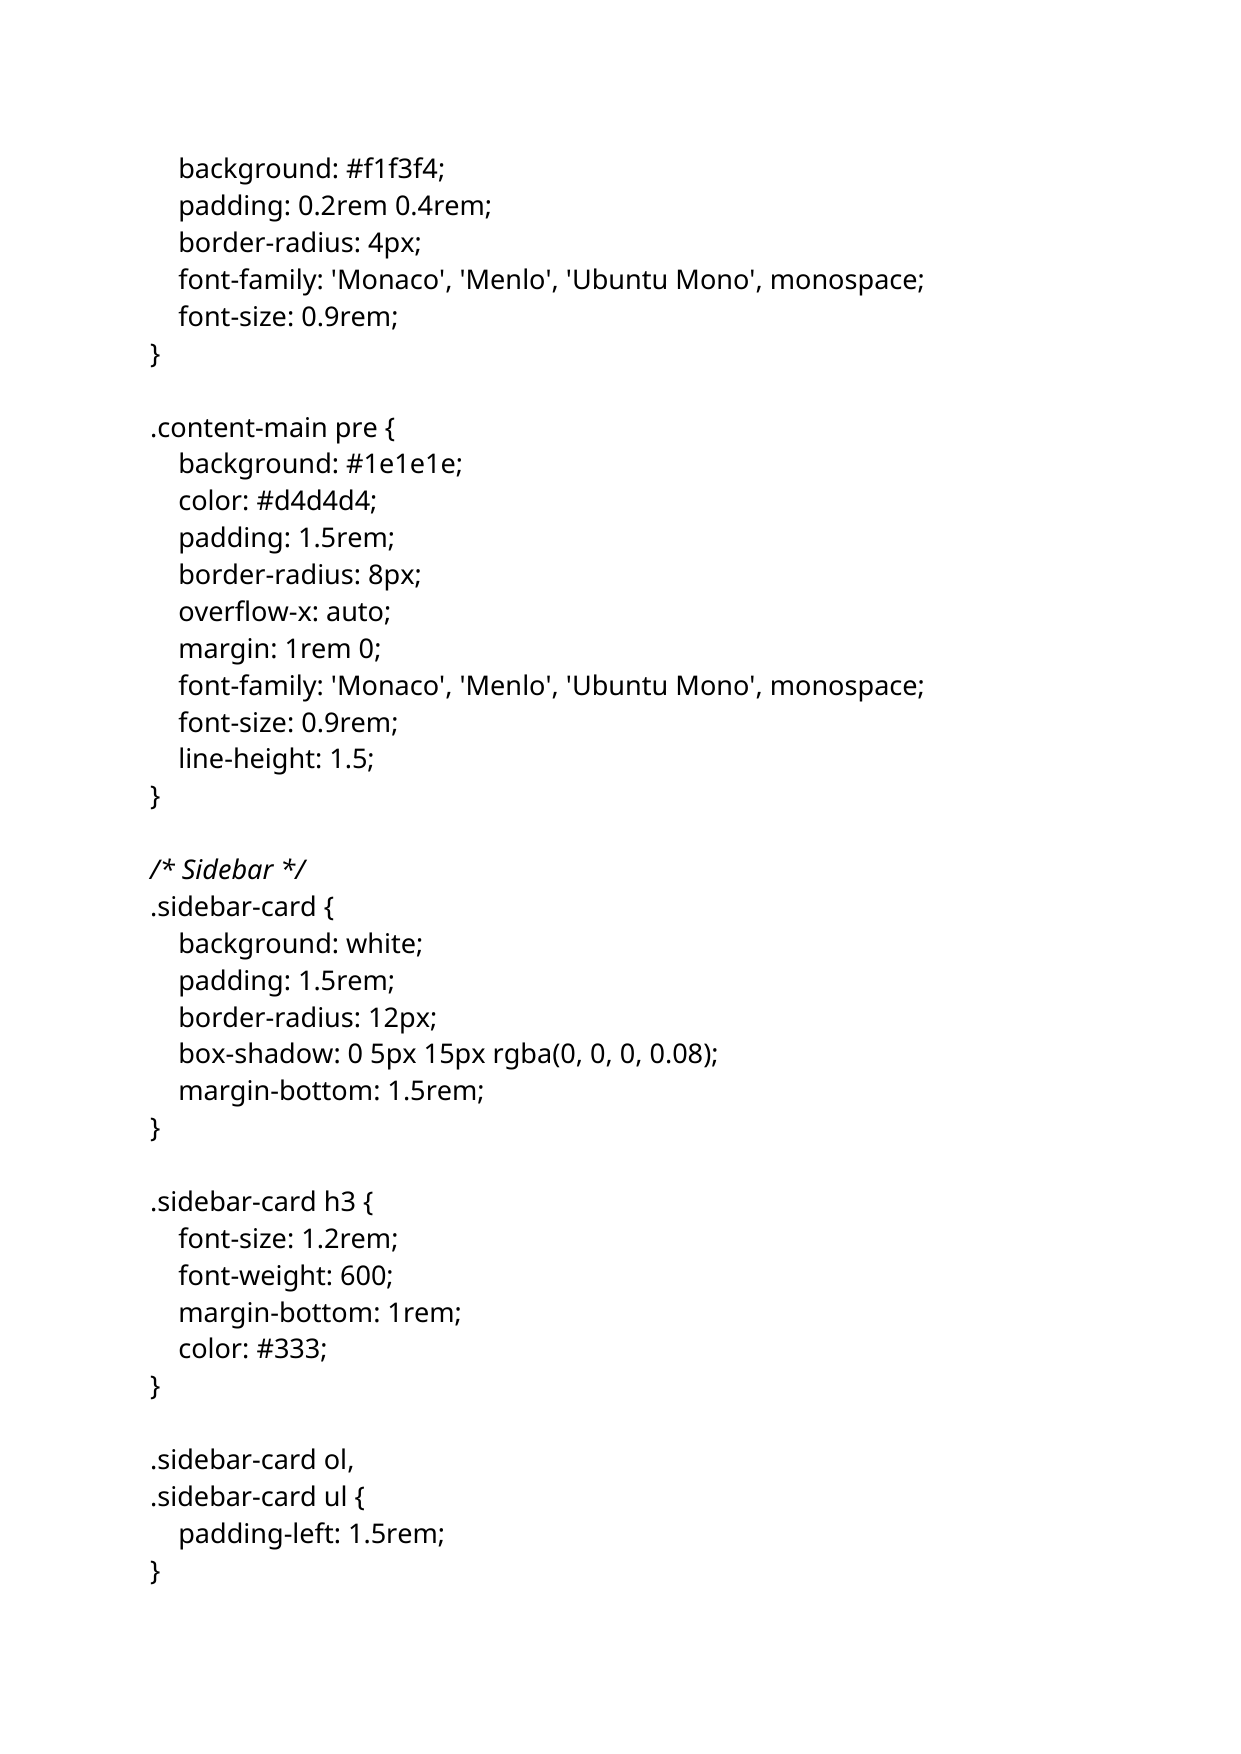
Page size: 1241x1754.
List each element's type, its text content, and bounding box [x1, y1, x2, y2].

text font-size: 0.9rem; [150, 703, 1090, 740]
text margin-bottom: 1.5rem; [150, 1072, 1090, 1109]
text color: #d4d4d4; [150, 482, 1090, 519]
text border-radius: 4px; [150, 224, 1090, 261]
text border-radius: 12px; [150, 998, 1090, 1035]
text font-size: 0.9rem; [150, 297, 1090, 334]
text /* Sidebar */ [150, 851, 1090, 887]
text .content-main pre { [150, 408, 1090, 445]
text } [150, 1109, 1090, 1146]
text margin-bottom: 1rem; [150, 1293, 1090, 1330]
text } [150, 1551, 1090, 1588]
text font-family: 'Monaco', 'Menlo', 'Ubuntu Mono', monospace; [150, 666, 1090, 703]
text font-size: 1.2rem; [150, 1219, 1090, 1256]
text } [150, 334, 1090, 371]
text line-height: 1.5; [150, 740, 1090, 777]
text font-family: 'Monaco', 'Menlo', 'Ubuntu Mono', monospace; [150, 261, 1090, 297]
text padding: 1.5rem; [150, 519, 1090, 556]
text overflow-x: auto; [150, 592, 1090, 629]
text } [150, 1367, 1090, 1404]
text padding: 0.2rem 0.4rem; [150, 187, 1090, 224]
text } [150, 777, 1090, 814]
text .sidebar-card ul { [150, 1477, 1090, 1514]
text background: #f1f3f4; [150, 150, 1090, 187]
text color: #333; [150, 1330, 1090, 1367]
text border-radius: 8px; [150, 556, 1090, 592]
text padding: 1.5rem; [150, 961, 1090, 998]
text padding-left: 1.5rem; [150, 1514, 1090, 1551]
text .sidebar-card ol, [150, 1441, 1090, 1477]
text background: #1e1e1e; [150, 445, 1090, 482]
text box-shadow: 0 5px 15px rgba(0, 0, 0, 0.08); [150, 1035, 1090, 1072]
text .sidebar-card { [150, 887, 1090, 924]
text .sidebar-card h3 { [150, 1182, 1090, 1219]
text margin: 1rem 0; [150, 629, 1090, 666]
text font-weight: 600; [150, 1256, 1090, 1293]
text background: white; [150, 924, 1090, 961]
